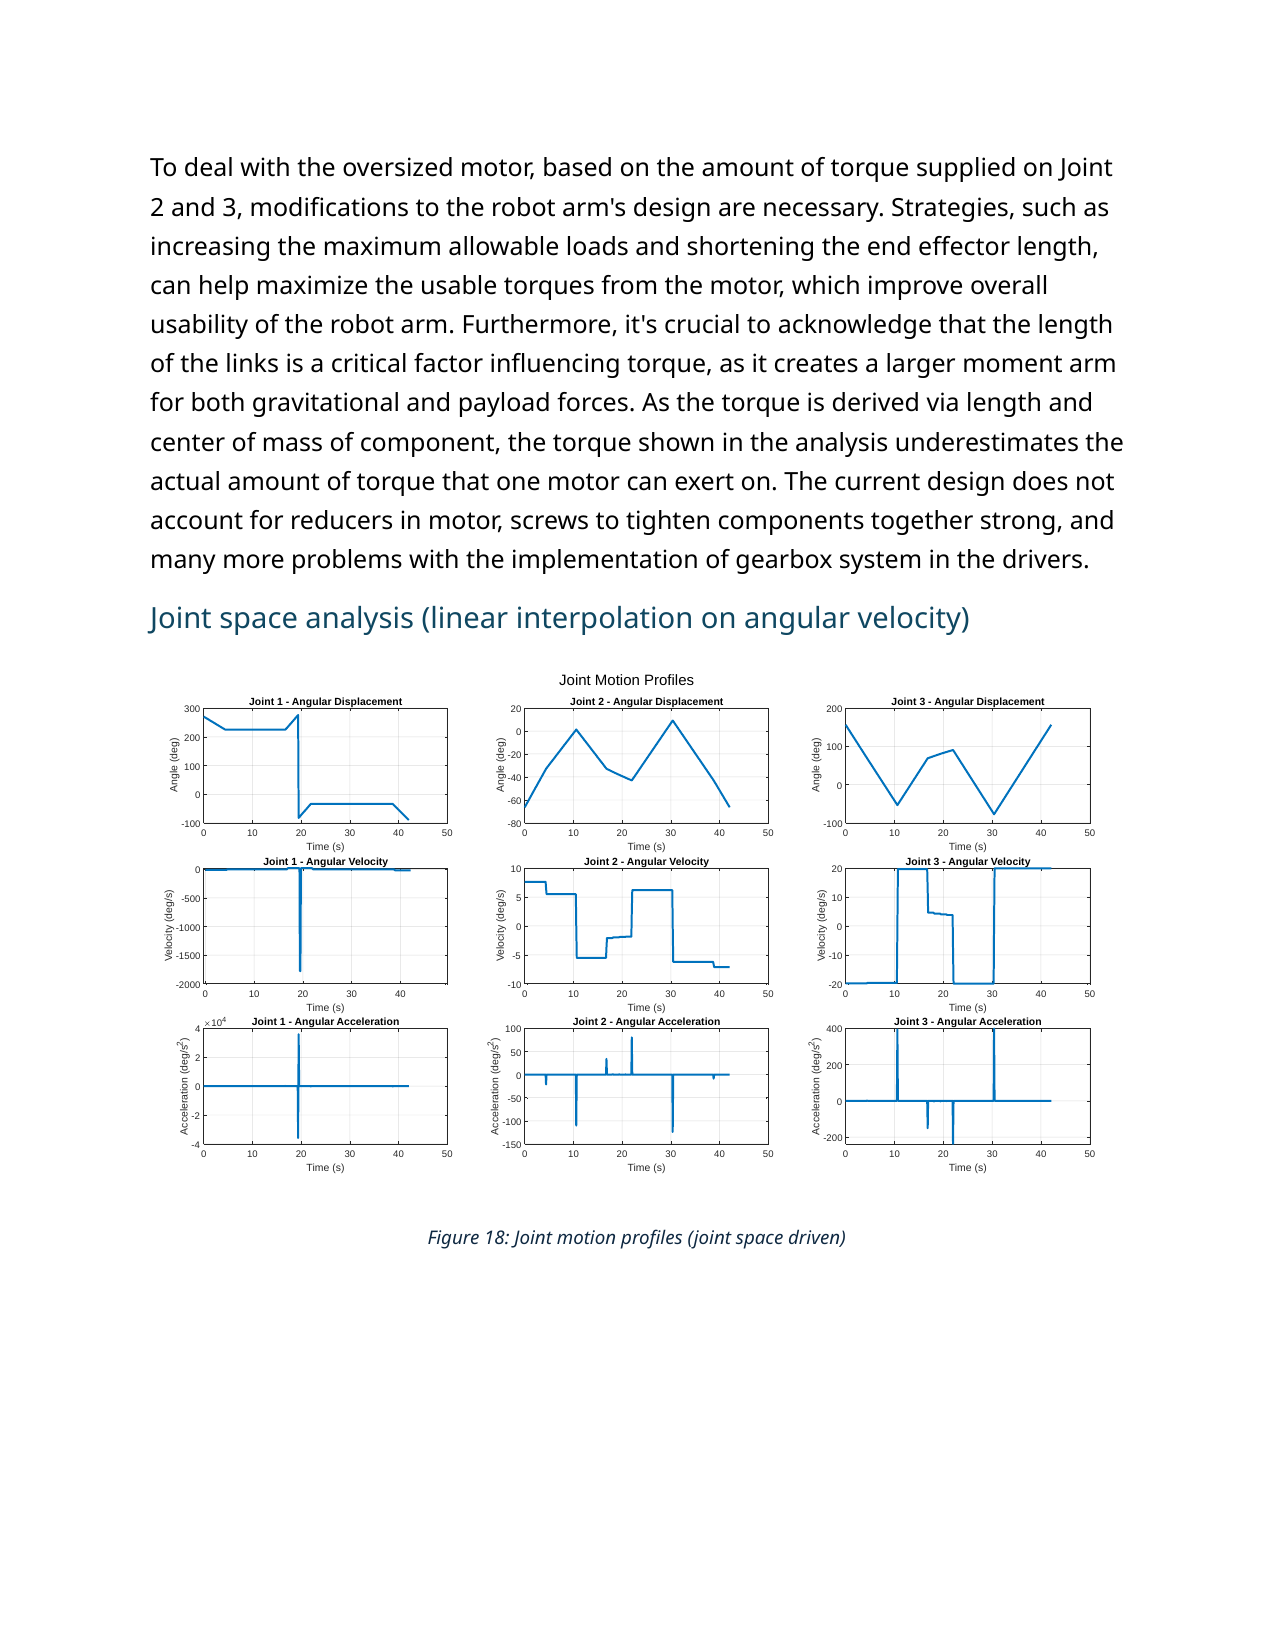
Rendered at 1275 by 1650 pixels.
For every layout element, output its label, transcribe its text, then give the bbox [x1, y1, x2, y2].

subtitle Joint space analysis (linear interpolation on angular velocity) [150, 597, 1125, 637]
text To deal with the oversized motor, based on the amount of torque supplied on Joint 2 and 3, modifications to the robot arm's design are necessary. Strategies, such as increasing the maximum allowable loads and shortening the end effector length, can help maximize the usable torques from the motor, which improve overall usability of the robot arm. Furthermore, it's crucial to acknowledge that the length of the links is a critical factor influencing torque, as it creates a larger moment arm for both gravitational and payload forces. As the torque is derived via length and center of mass of component, the torque shown in the analysis underestimates the actual amount of torque that one motor can exert on. The current design does not account for reducers in motor, screws to tighten components together strong, and many more problems with the implementation of gearbox system in the drivers. [150, 150, 1125, 576]
